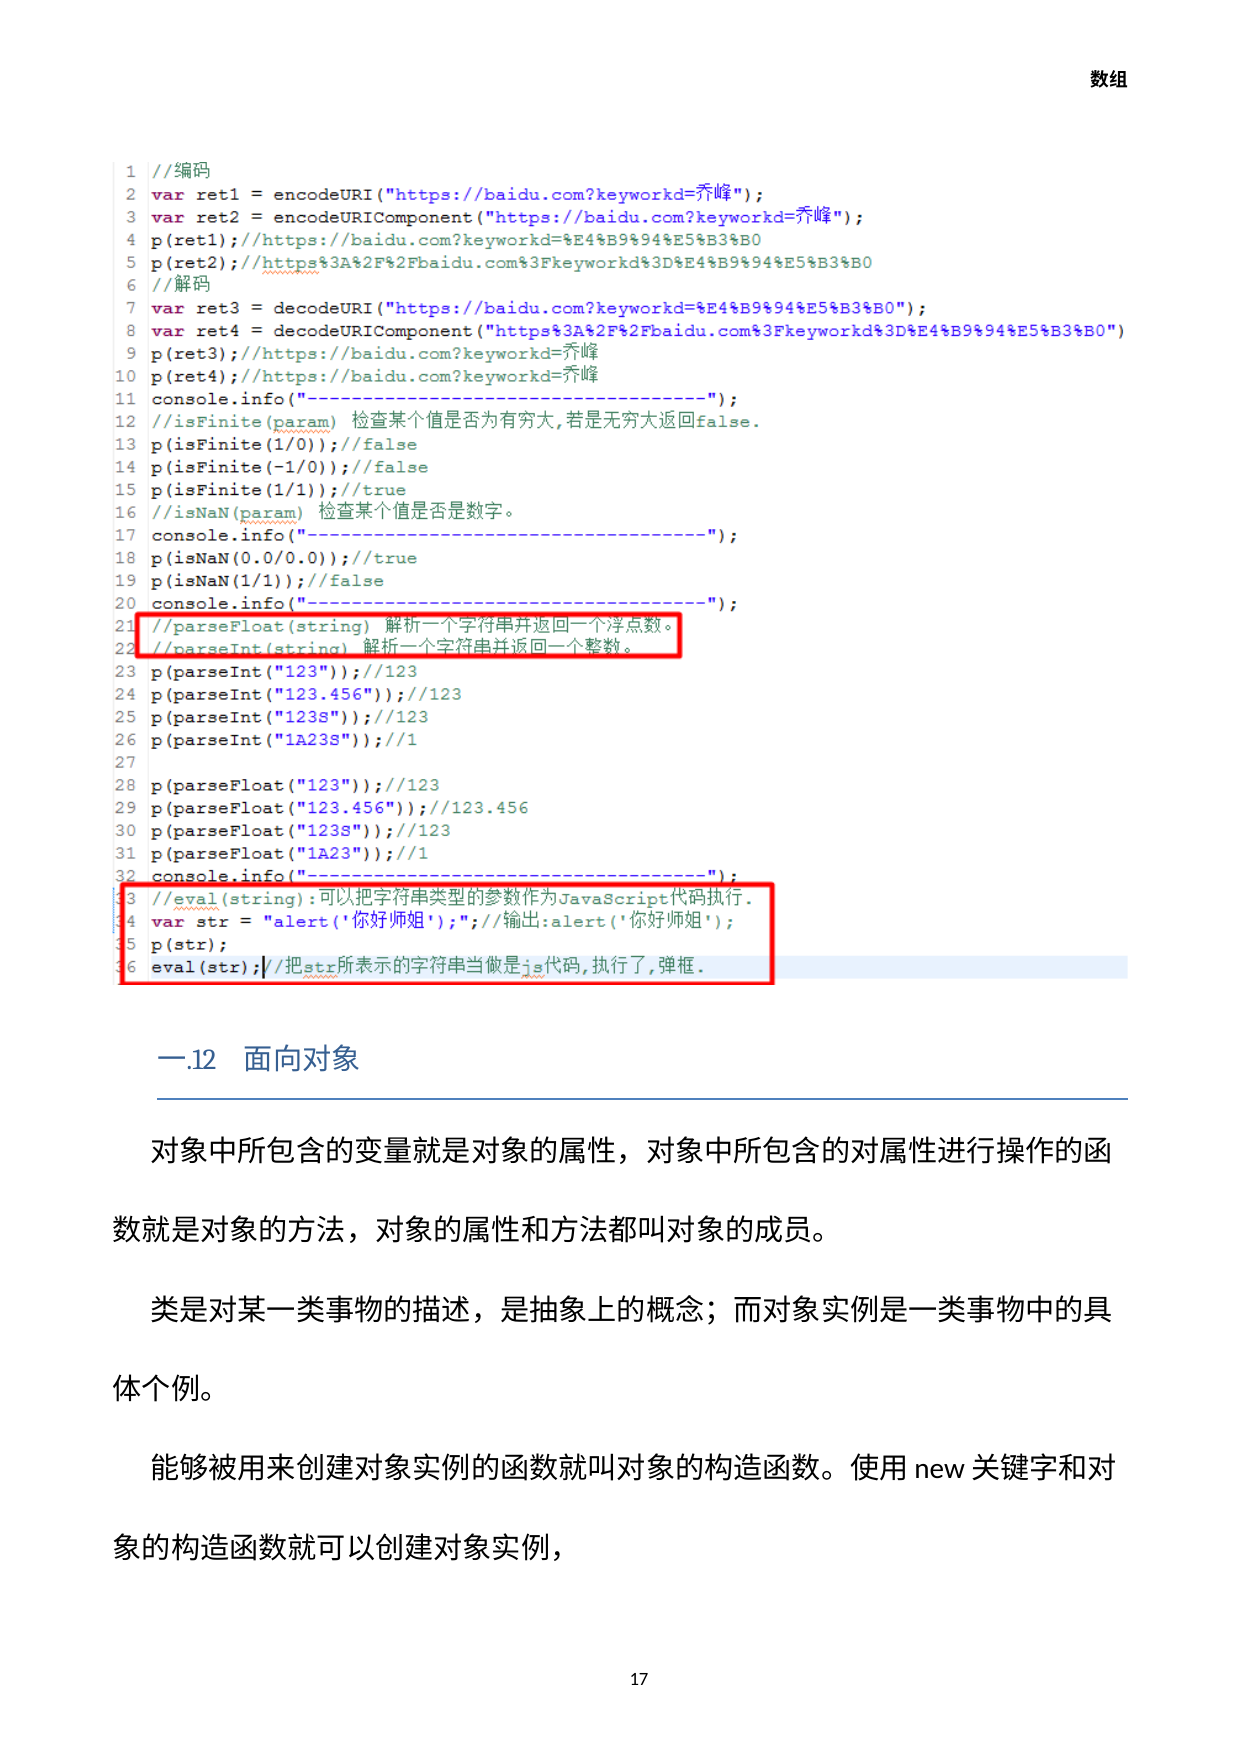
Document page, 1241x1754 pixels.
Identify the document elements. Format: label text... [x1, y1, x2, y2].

text 对象中所包含的变量就是对象的属性，对象中所包含的对属性进行操作的函数就是对象的方法，对象的属性和方法都叫对象的成员。 [112, 1109, 1128, 1267]
picture [112, 162, 1128, 985]
subtitle 面向对象 [157, 1017, 1128, 1098]
text 能够被用来创建对象实例的函数就叫对象的构造函数。使用new关键字和对象的构造函数就可以创建对象实例， [112, 1426, 1128, 1585]
text 类是对某一类事物的描述，是抽象上的概念；而对象实例是一类事物中的具体个例。 [112, 1267, 1128, 1426]
